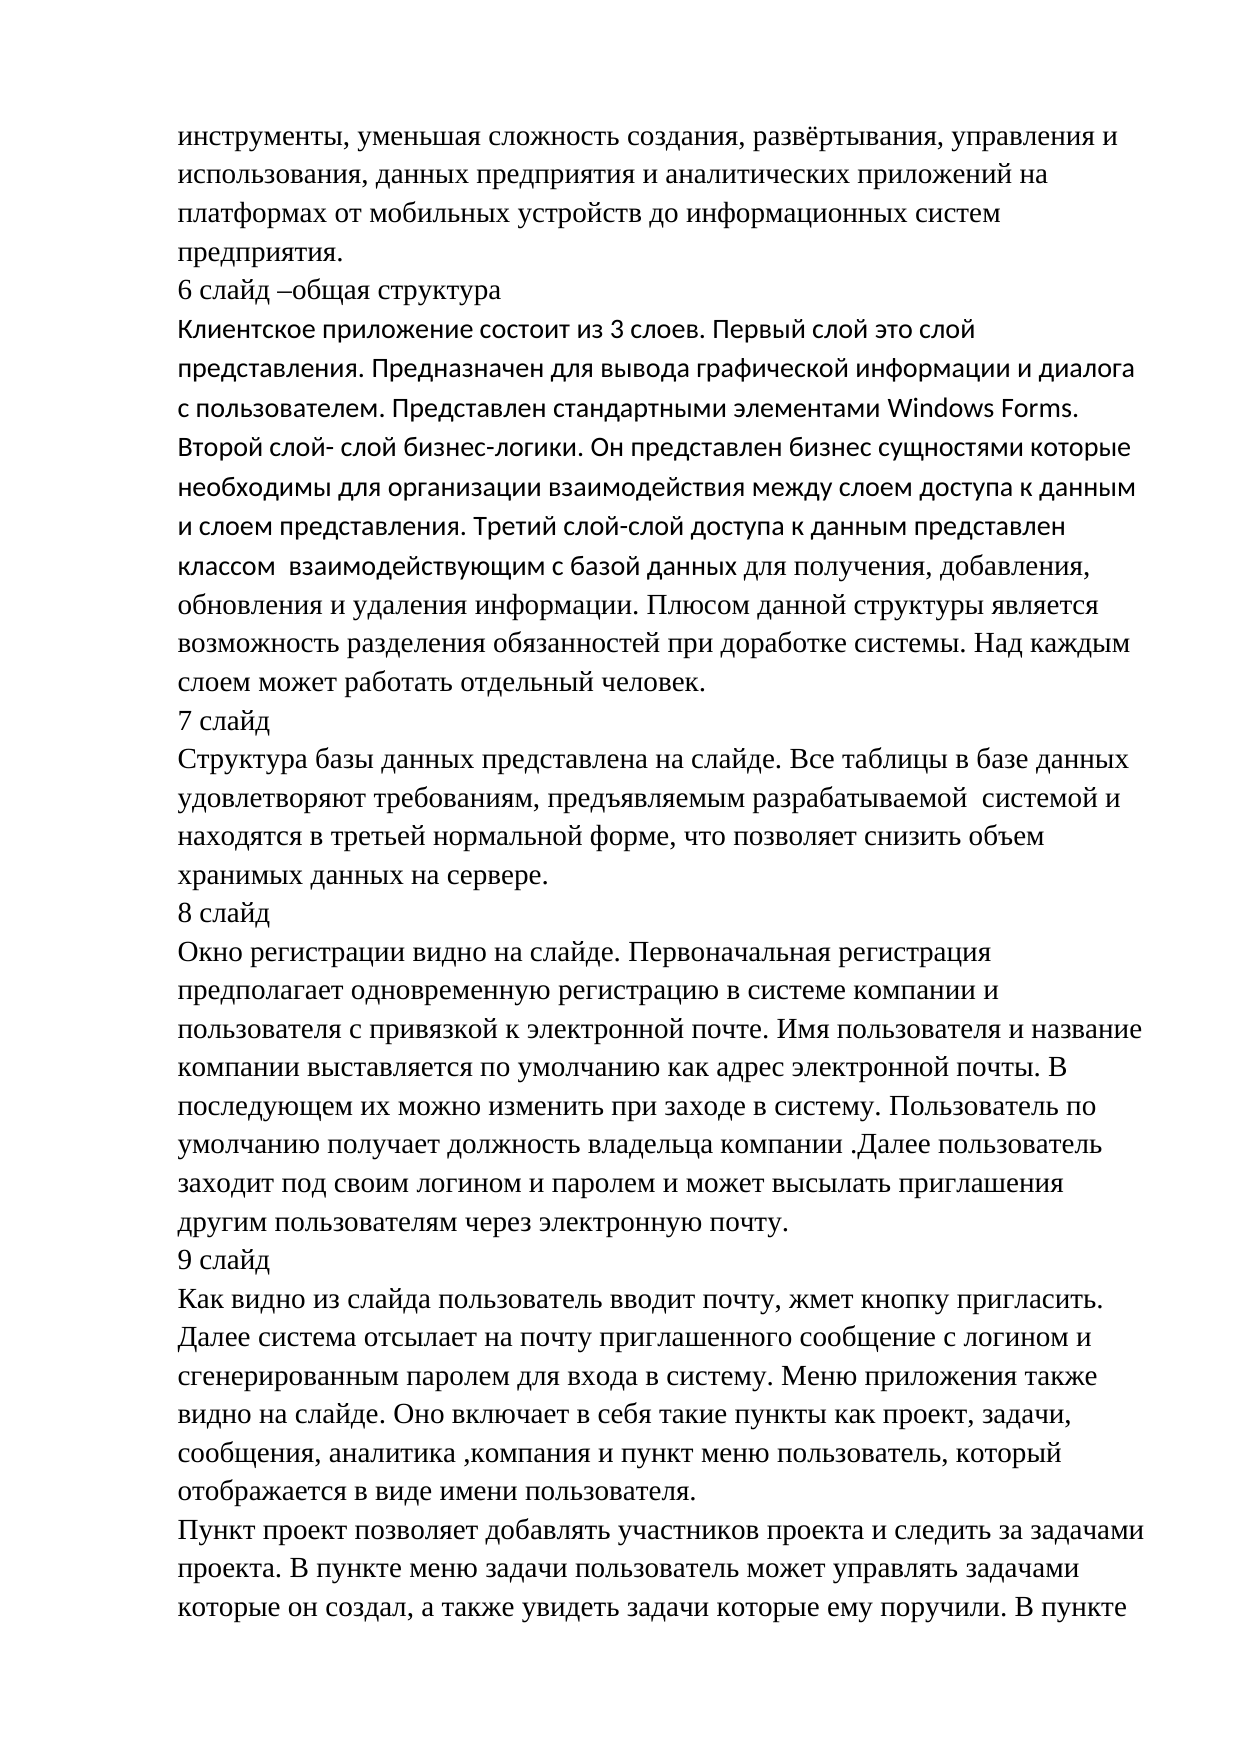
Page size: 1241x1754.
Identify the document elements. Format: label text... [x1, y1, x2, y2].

text 6 слайд –общая структура [177, 272, 1152, 306]
text 7 слайд [177, 703, 1152, 736]
text Как видно из слайда пользователь вводит почту, жмет кнопку пригласить. Далее система отсылает на почту приглашенного сообщение с логином и сгенерированным паролем для входа в систему. Меню приложения также видно на слайде. Оно включает в себя такие пункты как проект, задачи, сообщения, аналитика ,компания и пункт меню пользователь, который отображается в виде имени пользователя. [177, 1281, 1152, 1507]
text 9 слайд [177, 1242, 1152, 1276]
text Клиентское приложение состоит из 3 слоев. Первый слой это слой представления. Предназначен для вывода графической информации и диалога с пользователем. Представлен стандартными элементами Windows Forms. [177, 311, 1152, 424]
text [177, 118, 1152, 267]
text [177, 1512, 1152, 1623]
text Окно регистрации видно на слайде. Первоначальная регистрация предполагает одновременную регистрацию в системе компании и пользователя с привязкой к электронной почте. Имя пользователя и название компании выставляется по умолчанию как адрес электронной почты. В последующем их можно изменить при заходе в систему. Пользователь по умолчанию получает должность владельца компании .Далее пользователь заходит под своим логином и паролем и может высылать приглашения другим пользователям через электронную почту. [177, 934, 1152, 1237]
text Структура базы данных представлена на слайде. Все таблицы в базе данных удовлетворяют требованиям, предъявляемым разрабатываемой системой и находятся в третьей нормальной форме, что позволяет снизить объем хранимых данных на сервере. [177, 741, 1152, 890]
text Второй слой- слой бизнес-логики. Он представлен бизнес сущностями которые необходимы для организации взаимодействия между слоем доступа к данным и слоем представления. Третий слой-слой доступа к данным представлен классом взаимодействующим с базой данных для получения, добавления, обновления и удаления информации. Плюсом данной структуры является возможность разделения обязанностей при доработке системы. Над каждым слоем может работать отдельный человек. [177, 429, 1152, 698]
text 8 слайд [177, 895, 1152, 929]
